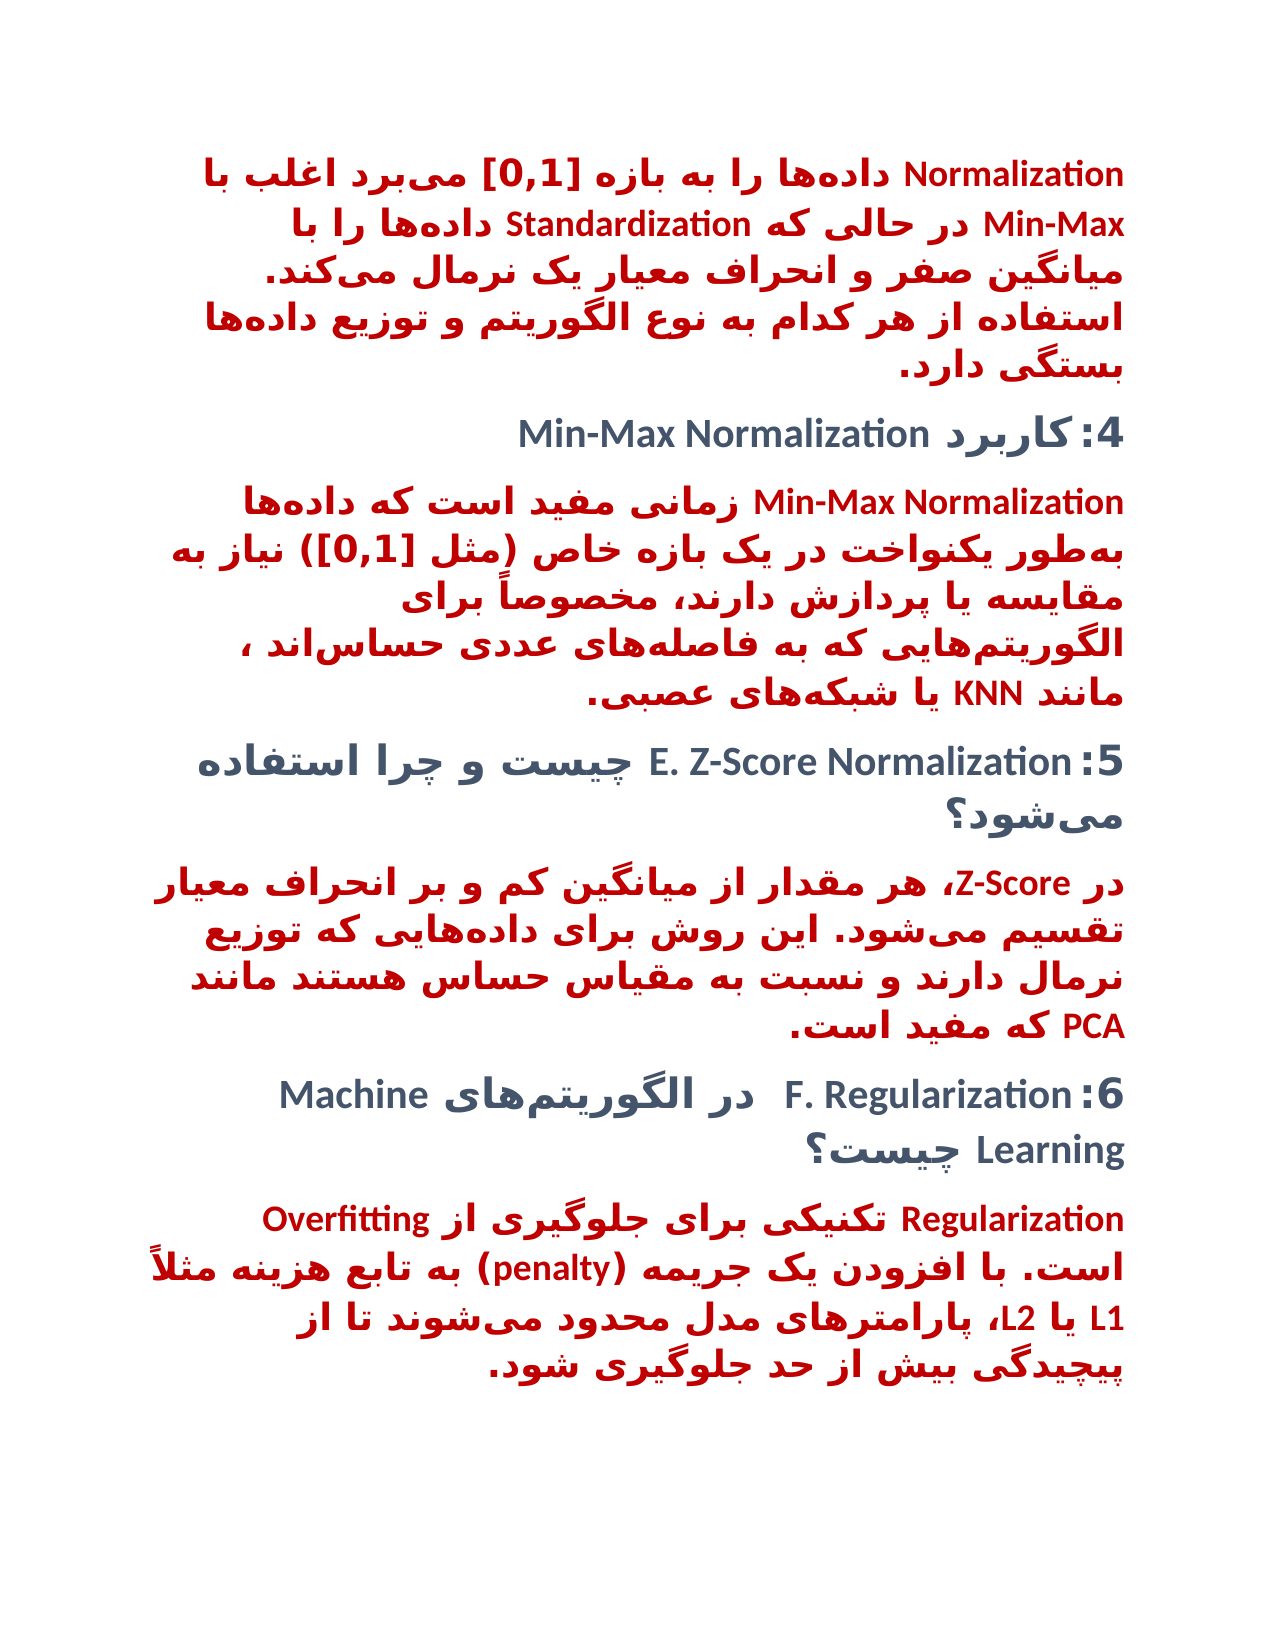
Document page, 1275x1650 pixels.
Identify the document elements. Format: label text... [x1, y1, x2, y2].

text در Z-Score، هر مقدار از میانگین کم و بر انحراف معیار تقسیم می‌شود. این روش برای داده‌هایی که توزیع نرمال دارند و نسبت به مقیاس حساس هستند مانند PCA که مفید است. [150, 859, 1125, 1048]
text 4: کاربرد Min-Max Normalization [150, 407, 1125, 457]
text Regularization تکنیکی برای جلوگیری از Overfitting است. با افزودن یک جریمه (penalty) به تابع هزینه مثلاً L1 یا L2، پارامترهای مدل محدود می‌شوند تا از پیچیدگی بیش از حد جلوگیری شود. [150, 1195, 1125, 1387]
text Min-Max Normalization زمانی مفید است که داده‌ها به‌طور یکنواخت در یک بازه خاص (مثل [0,1]) نیاز به مقایسه یا پردازش دارند، مخصوصاً برای الگوریتم‌هایی که به فاصله‌های عددی حساس‌اند ، مانند KNN یا شبکه‌های عصبی. [150, 478, 1125, 714]
text 6: F. Regularization در الگوریتم‌های Machine Learning چیست؟ [150, 1068, 1125, 1174]
text 5: E. Z-Score Normalization چیست و چرا استفاده می‌شود؟ [150, 735, 1125, 838]
text Normalization داده‌ها را به بازه [0,1] می‌برد اغلب با Min-Max در حالی که Standardization داده‌ها را با میانگین صفر و انحراف معیار یک نرمال می‌کند. استفاده از هر کدام به نوع الگوریتم و توزیع داده‌ها بستگی دارد. [150, 150, 1125, 387]
